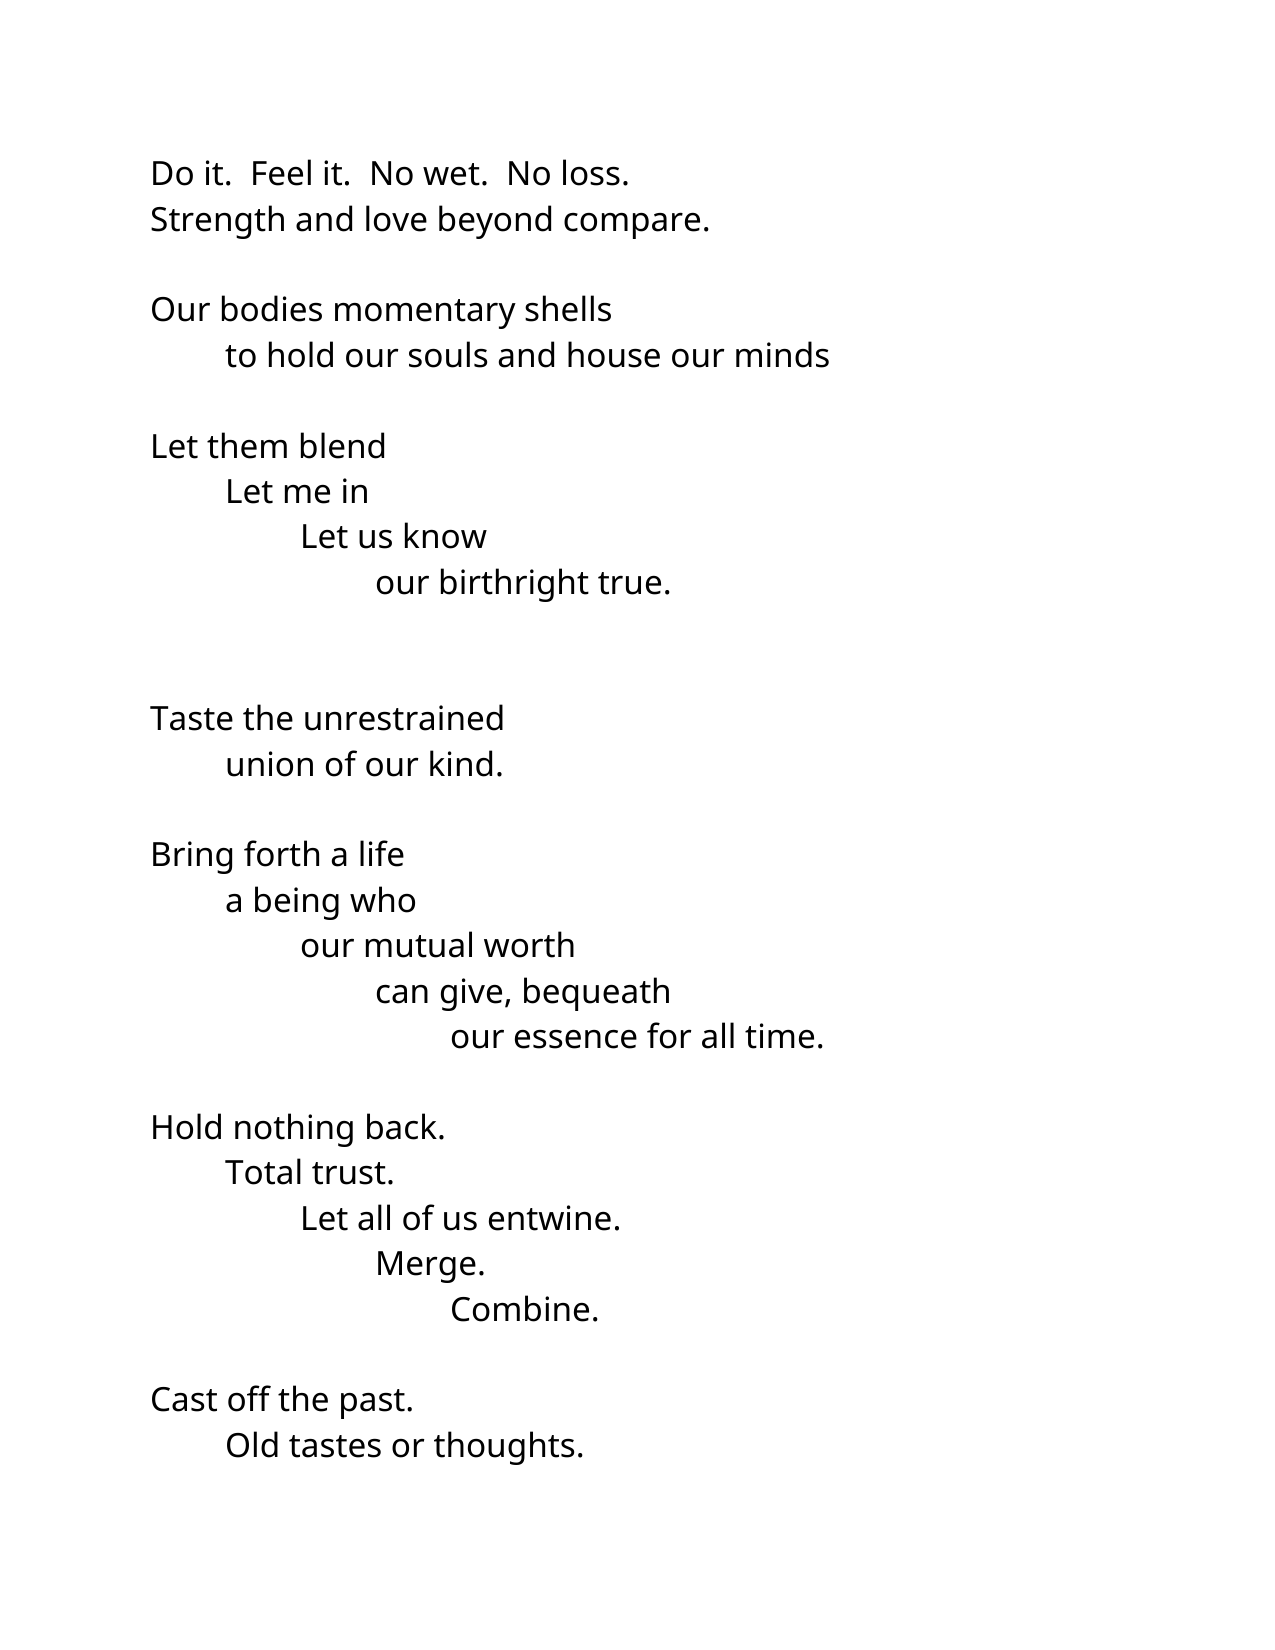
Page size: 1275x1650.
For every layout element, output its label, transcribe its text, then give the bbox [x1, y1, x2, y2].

text Combine. [375, 1285, 1125, 1331]
text Do it. Feel it. No wet. No loss. [150, 150, 1125, 195]
text our birthright true. [150, 559, 1125, 604]
text Our bodies momentary shells [150, 286, 1125, 332]
text Let them blend [150, 422, 1125, 468]
text to hold our souls and house our minds [150, 332, 1125, 377]
text Let all of us entwine. [225, 1194, 1125, 1240]
text Bring forth a life [150, 831, 1125, 877]
text Let us know [150, 513, 1125, 559]
text our mutual worth [150, 922, 1125, 967]
text Total trust. [150, 1149, 1125, 1194]
text Merge. [300, 1240, 1125, 1285]
text our essence for all time. [150, 1013, 1125, 1058]
text Hold nothing back. [150, 1104, 1125, 1149]
text union of our kind. [150, 740, 1125, 786]
text Taste the unrestrained [150, 695, 1125, 740]
text Old tastes or thoughts. [150, 1422, 1125, 1467]
text can give, bequeath [150, 967, 1125, 1013]
text Cast off the past. [150, 1376, 1125, 1422]
text a being who [150, 877, 1125, 922]
text Strength and love beyond compare. [150, 195, 1125, 241]
text Let me in [150, 468, 1125, 513]
